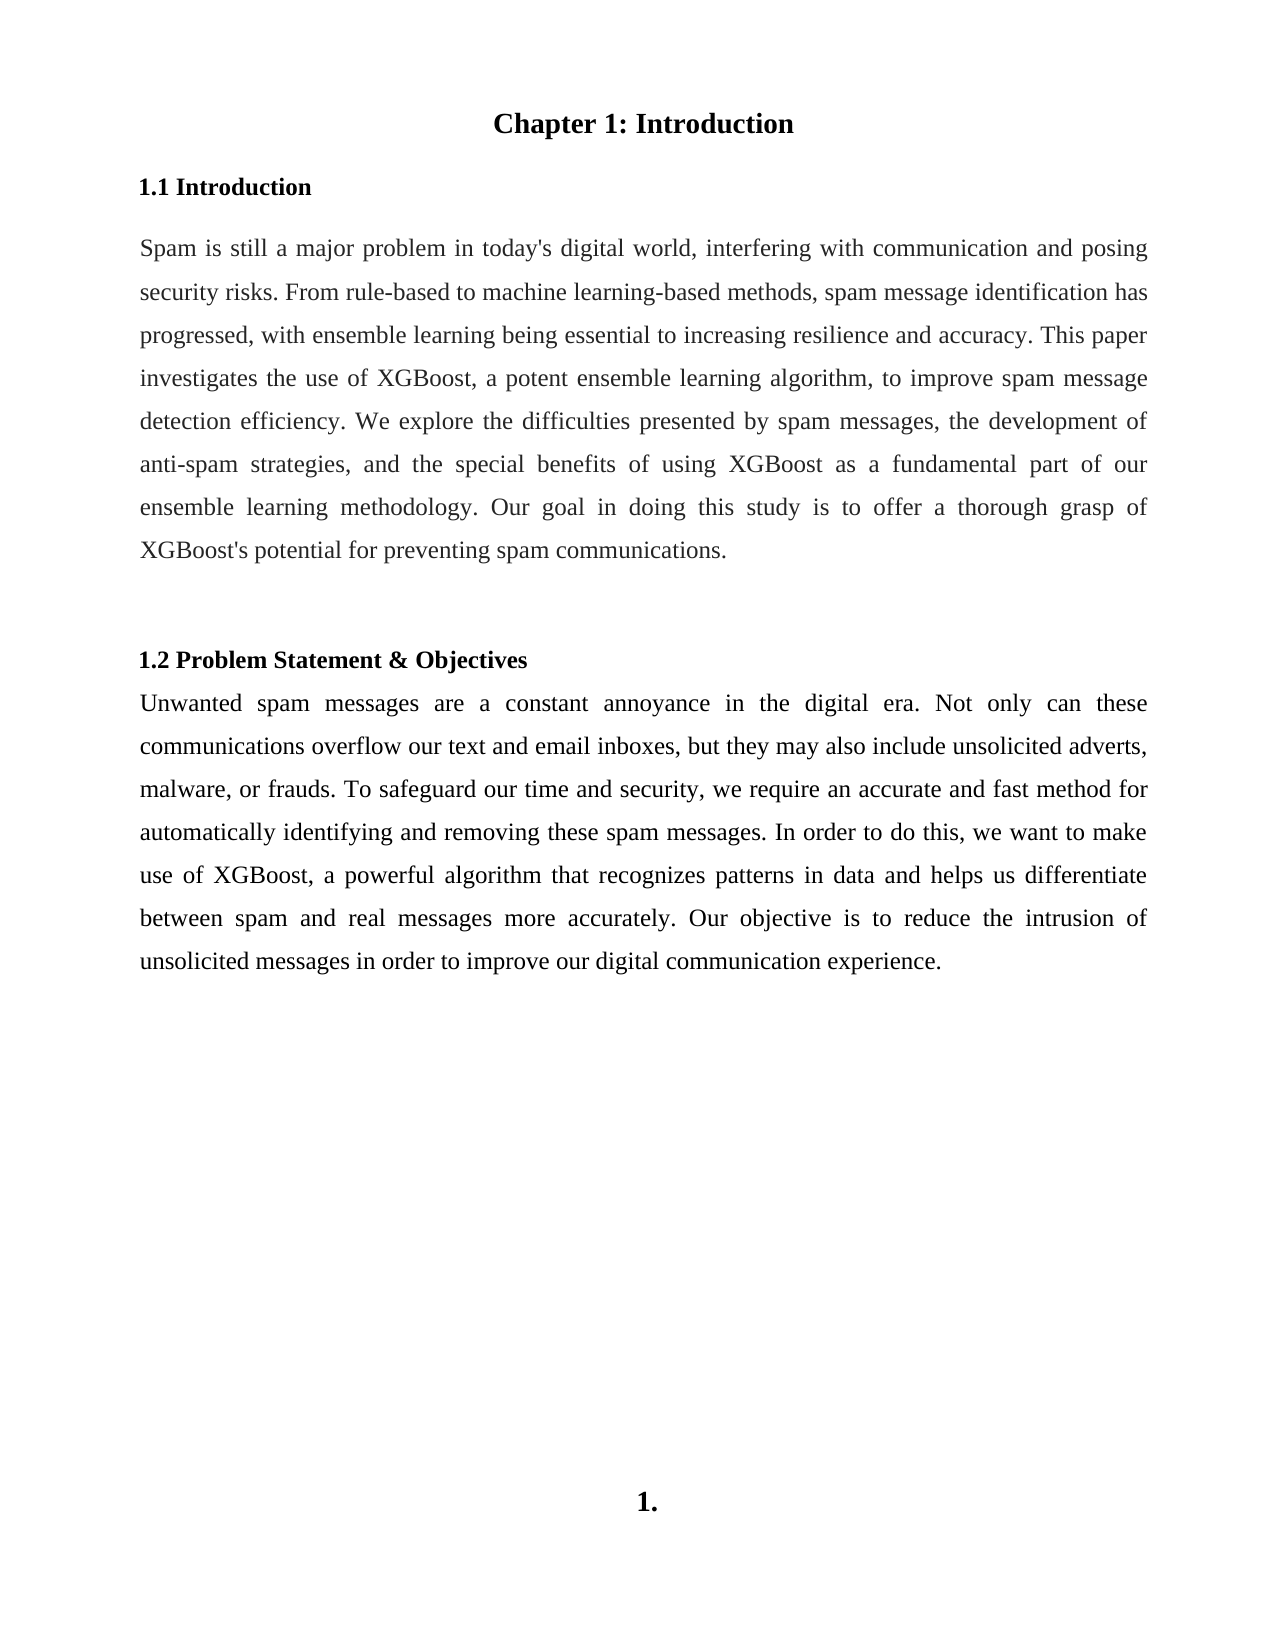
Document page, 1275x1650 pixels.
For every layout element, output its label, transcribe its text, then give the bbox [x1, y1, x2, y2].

text Spam is still a major problem in today's digital world, interfering with communication and posing security risks. From rule-based to machine learning-based methods, spam message identification has progressed, with ensemble learning being essential to increasing resilience and accuracy. This paper investigates the use of XGBoost, a potent ensemble learning algorithm, to improve spam message detection efficiency. We explore the difficulties presented by spam messages, the development of anti-spam strategies, and the special benefits of using XGBoost as a fundamental part of our ensemble learning methodology. Our goal in doing this study is to offer a thorough grasp of XGBoost's potential for preventing spam communications. [139, 233, 1149, 564]
text Unwanted spam messages are a constant annoyance in the digital era. Not only can these communications overflow our text and email inboxes, but they may also include unsolicited adverts, malware, or frauds. To safeguard our time and security, we require an accurate and fast method for automatically identifying and removing these spam messages. In order to do this, we want to make use of XGBoost, a powerful algorithm that recognizes patterns in data and helps us differentiate between spam and real messages more accurately. Our objective is to reduce the intrusion of unsolicited messages in order to improve our digital communication experience. [139, 688, 1149, 975]
text 1. [139, 1484, 1148, 1517]
subtitle Chapter 1: Introduction [138, 106, 1149, 139]
subtitle 1.1 Introduction [138, 172, 1149, 201]
subtitle 1.2 Problem Statement & Objectives [138, 645, 1149, 674]
